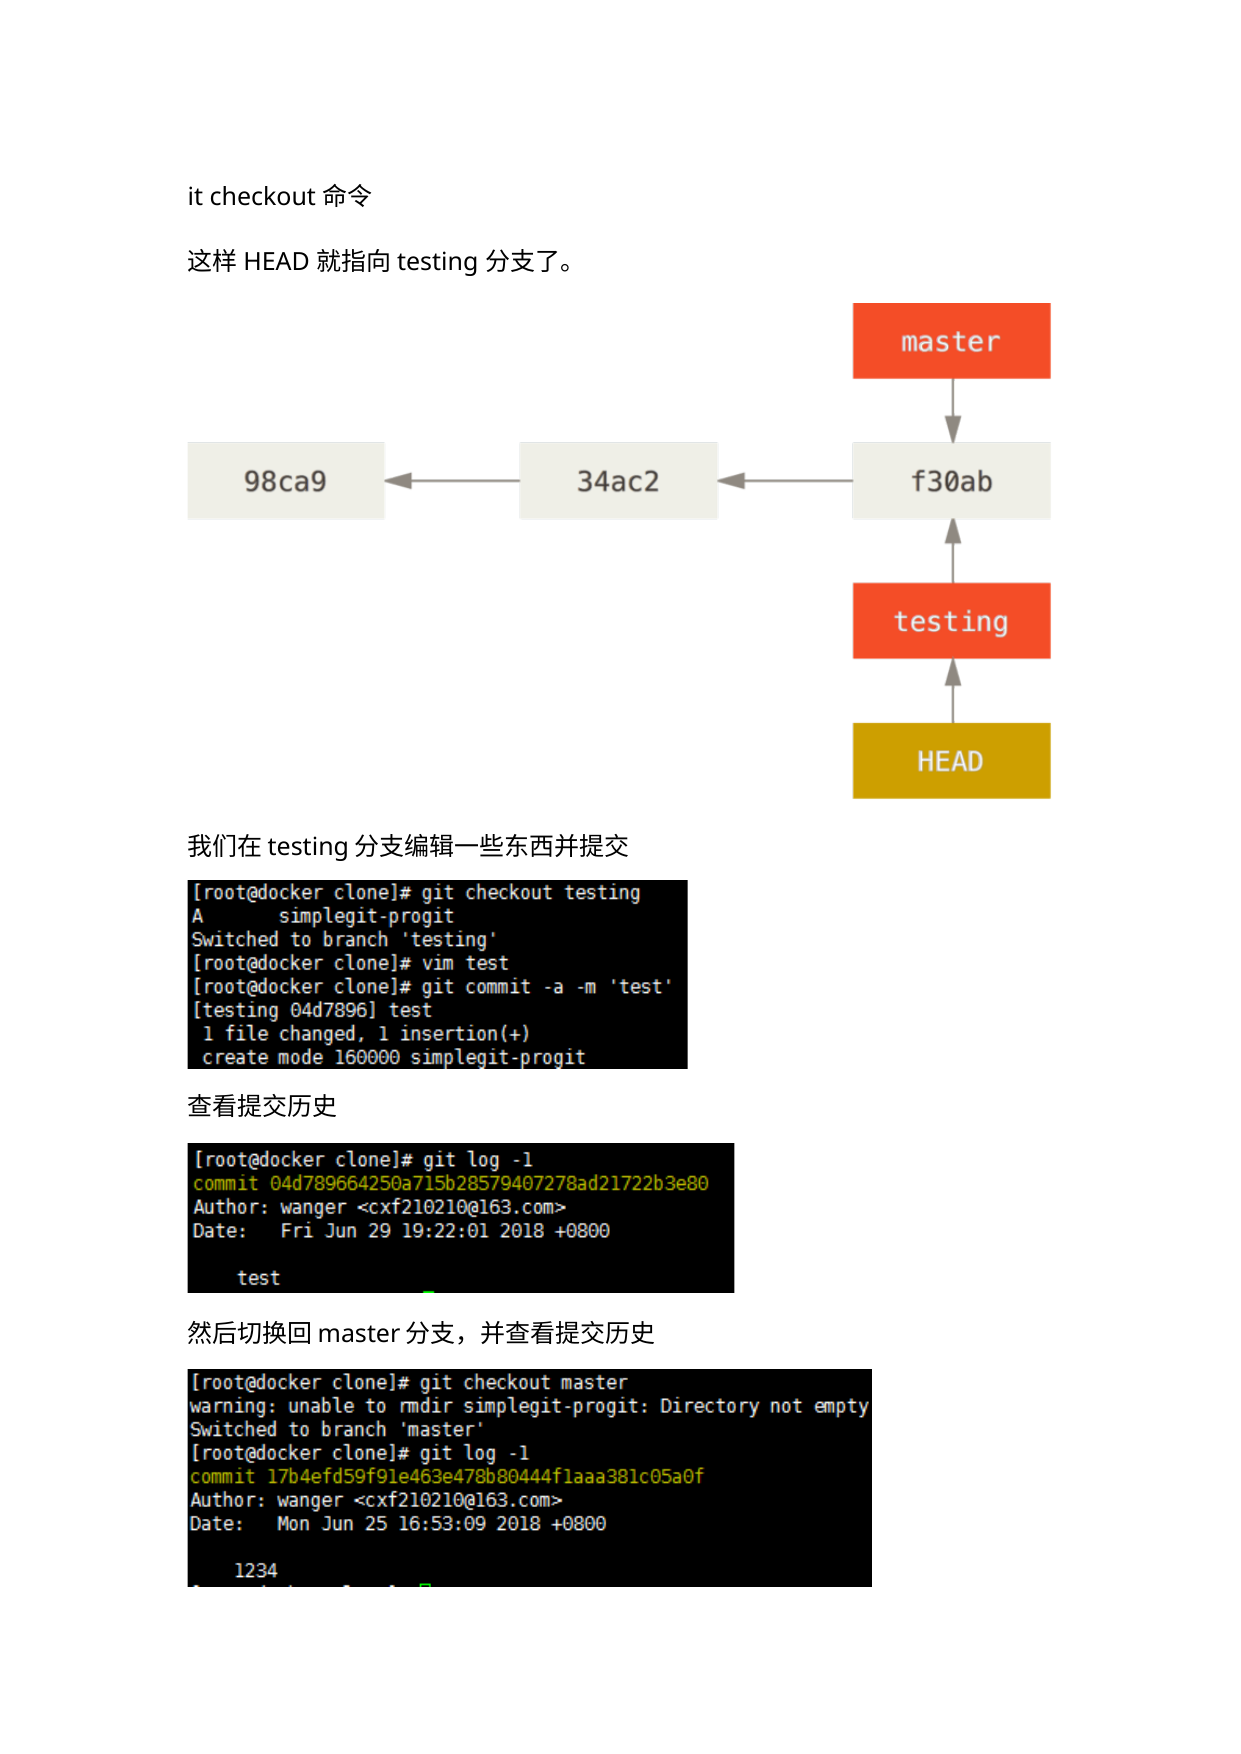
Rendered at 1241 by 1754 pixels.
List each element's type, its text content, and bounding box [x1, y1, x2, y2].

picture [187, 880, 688, 1069]
picture [187, 1143, 735, 1293]
text 然后切换回master分支，并查看提交历史 [187, 1299, 1053, 1364]
text 查看提交历史 [187, 1072, 1053, 1137]
picture [187, 303, 1053, 801]
text 这样 HEAD 就指向 testing 分支了。 [187, 227, 1053, 292]
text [187, 162, 1053, 227]
text 我们在testing分支编辑一些东西并提交 [187, 812, 1053, 877]
picture [187, 1369, 872, 1587]
